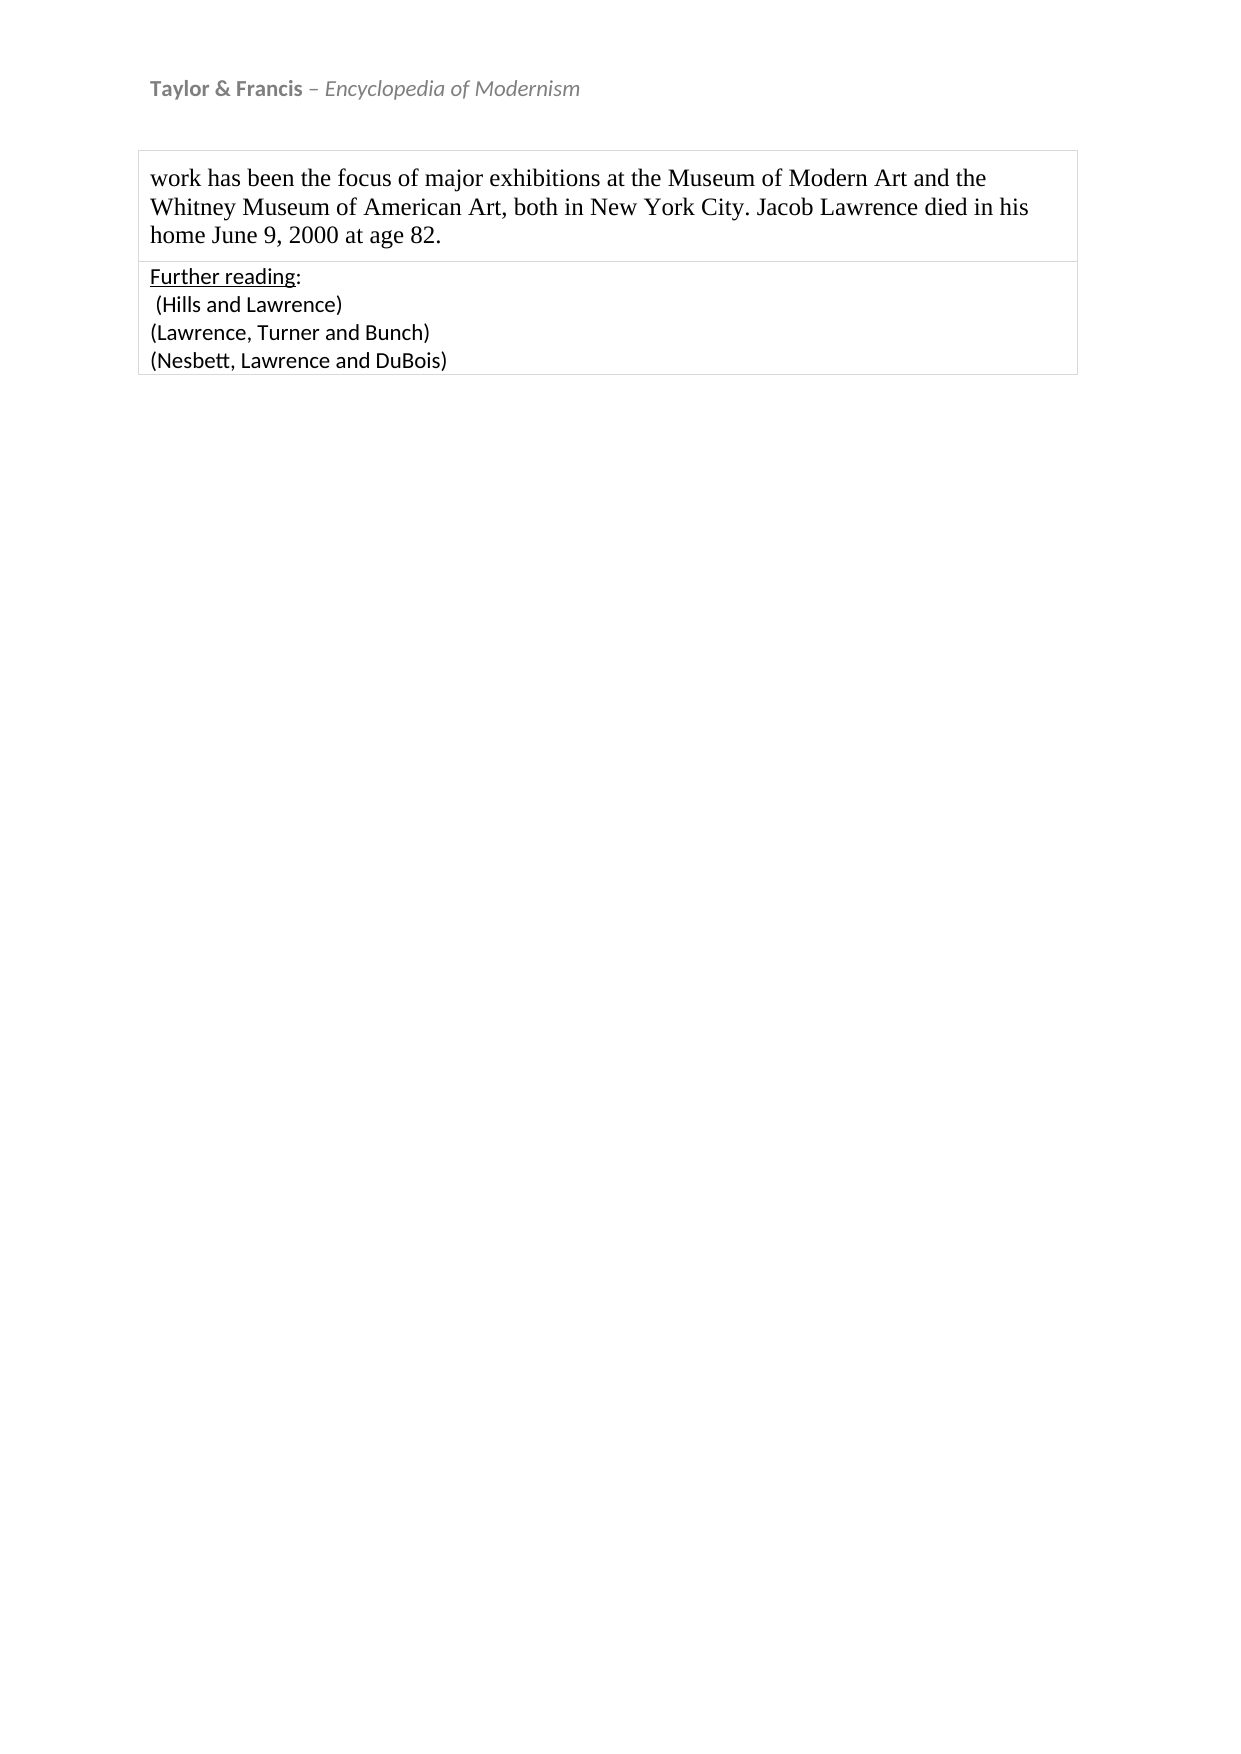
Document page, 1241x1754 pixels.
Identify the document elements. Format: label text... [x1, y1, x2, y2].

table_cell Further reading: [139, 262, 1077, 374]
